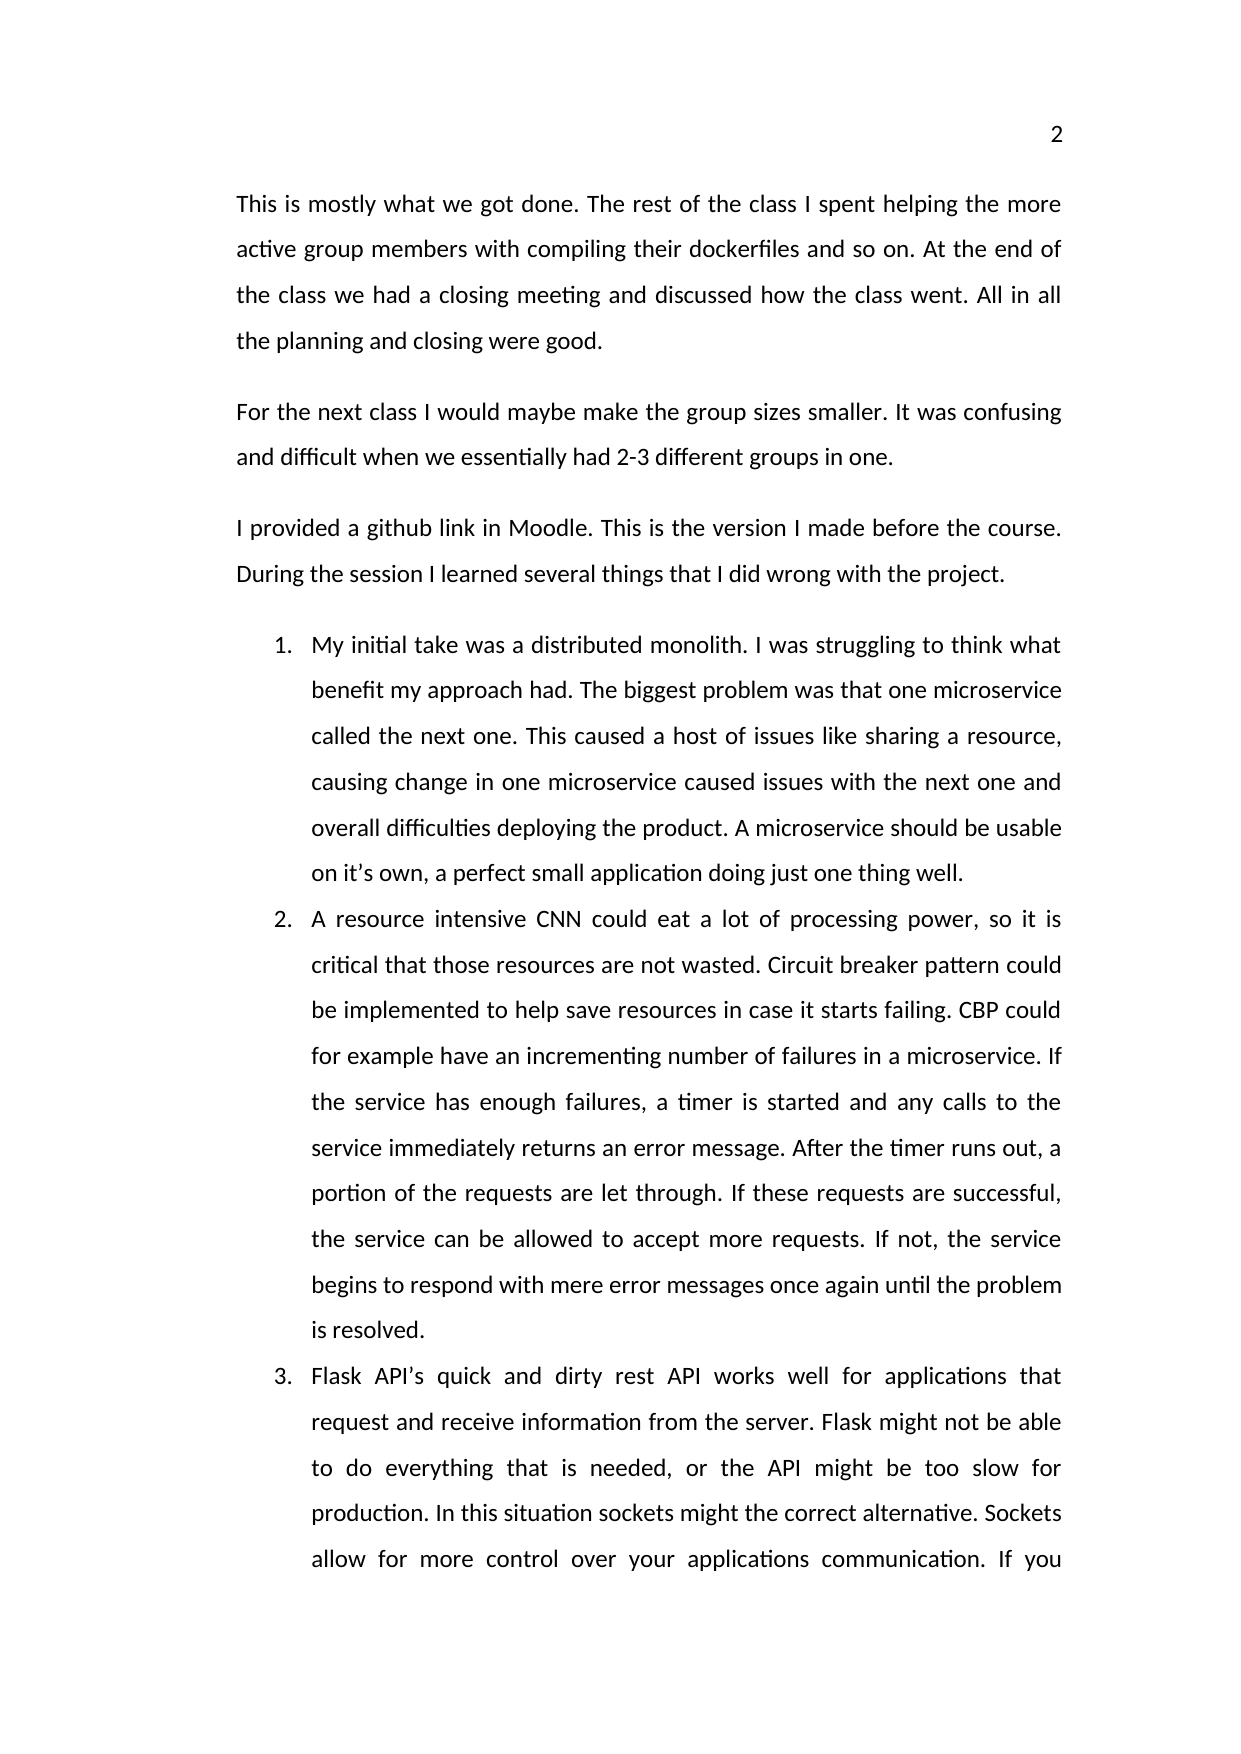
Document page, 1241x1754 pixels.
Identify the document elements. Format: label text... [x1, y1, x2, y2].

text For the next class I would maybe make the group sizes smaller. It was confusing and difficult when we essentially had 2-3 different groups in one. [236, 396, 1063, 472]
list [274, 1360, 1063, 1574]
text I provided a github link in Moodle. This is the version I made before the course. During the session I learned several things that I did wrong with the project. [236, 512, 1063, 588]
list My initial take was a distributed monolith. I was struggling to think what benefit my approach had. The biggest problem was that one microservice called the next one. This caused a host of issues like sharing a resource, causing change in one microservice caused issues with the next one and overall difficulties deploying the product. A microservice should be usable on it’s own, a perfect small application doing just one thing well. [274, 629, 1063, 888]
text This is mostly what we got done. The rest of the class I spent helping the more active group members with compiling their dockerfiles and so on. At the end of the class we had a closing meeting and discussed how the class went. All in all the planning and closing were good. [236, 188, 1063, 356]
list A resource intensive CNN could eat a lot of processing power, so it is critical that those resources are not wasted. Circuit breaker pattern could be implemented to help save resources in case it starts failing. CBP could for example have an incrementing number of failures in a microservice. If the service has enough failures, a timer is started and any calls to the service immediately returns an error message. After the timer runs out, a portion of the requests are let through. If these requests are successful, the service can be allowed to accept more requests. If not, the service begins to respond with mere error messages once again until the problem is resolved. [274, 903, 1063, 1345]
